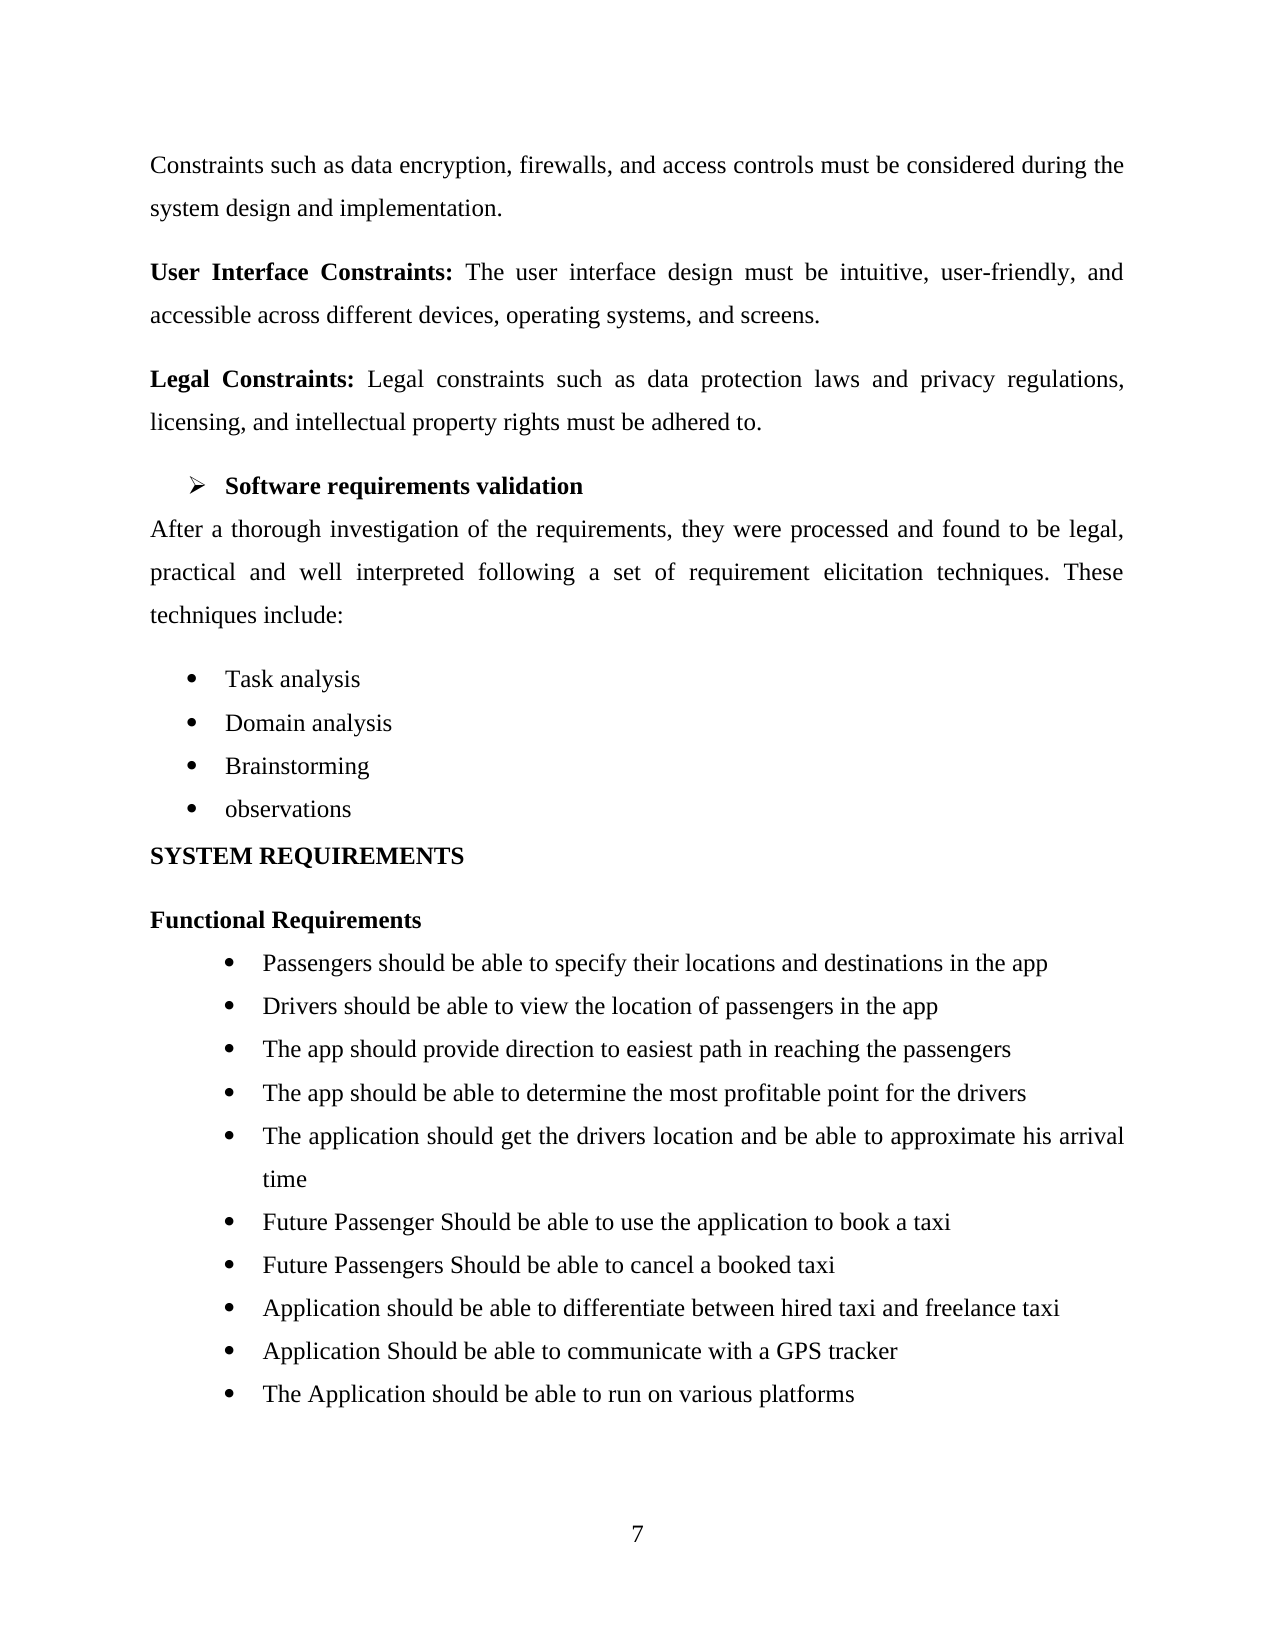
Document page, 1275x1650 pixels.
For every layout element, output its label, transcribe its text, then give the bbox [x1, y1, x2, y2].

text After a thorough investigation of the requirements, they were processed and found to be legal, practical and well interpreted following a set of requirement elicitation techniques. These techniques include: [150, 514, 1125, 629]
list observations [187, 794, 1125, 823]
list Application Should be able to communicate with a GPS tracker [225, 1336, 1125, 1365]
list The app should be able to determine the most profitable point for the drivers [225, 1078, 1125, 1106]
list The app should provide direction to easiest path in reaching the passengers [225, 1034, 1125, 1063]
list Passengers should be able to specify their locations and destinations in the app [225, 948, 1125, 977]
list The Application should be able to run on various platforms [225, 1379, 1125, 1408]
list The application should get the drivers location and be able to approximate his arrival time [225, 1121, 1125, 1193]
list Brainstorming [187, 751, 1125, 779]
list Task analysis [187, 664, 1125, 693]
text User Interface Constraints: The user interface design must be intuitive, user-friendly, and accessible across different devices, operating systems, and screens. [150, 257, 1125, 329]
list Drivers should be able to view the location of passengers in the app [225, 991, 1125, 1020]
list Domain analysis [187, 708, 1125, 736]
list Future Passenger Should be able to use the application to book a taxi [225, 1207, 1125, 1236]
text Legal Constraints: Legal constraints such as data protection laws and privacy regulations, licensing, and intellectual property rights must be adhered to. [150, 364, 1125, 436]
list Application should be able to differentiate between hired taxi and freelance taxi [225, 1293, 1125, 1322]
subtitle Functional Requirements [150, 905, 1125, 934]
subtitle SYSTEM REQUIREMENTS [150, 841, 1125, 870]
subtitle Software requirements validation [187, 471, 1125, 500]
list Future Passengers Should be able to cancel a booked taxi [225, 1250, 1125, 1279]
